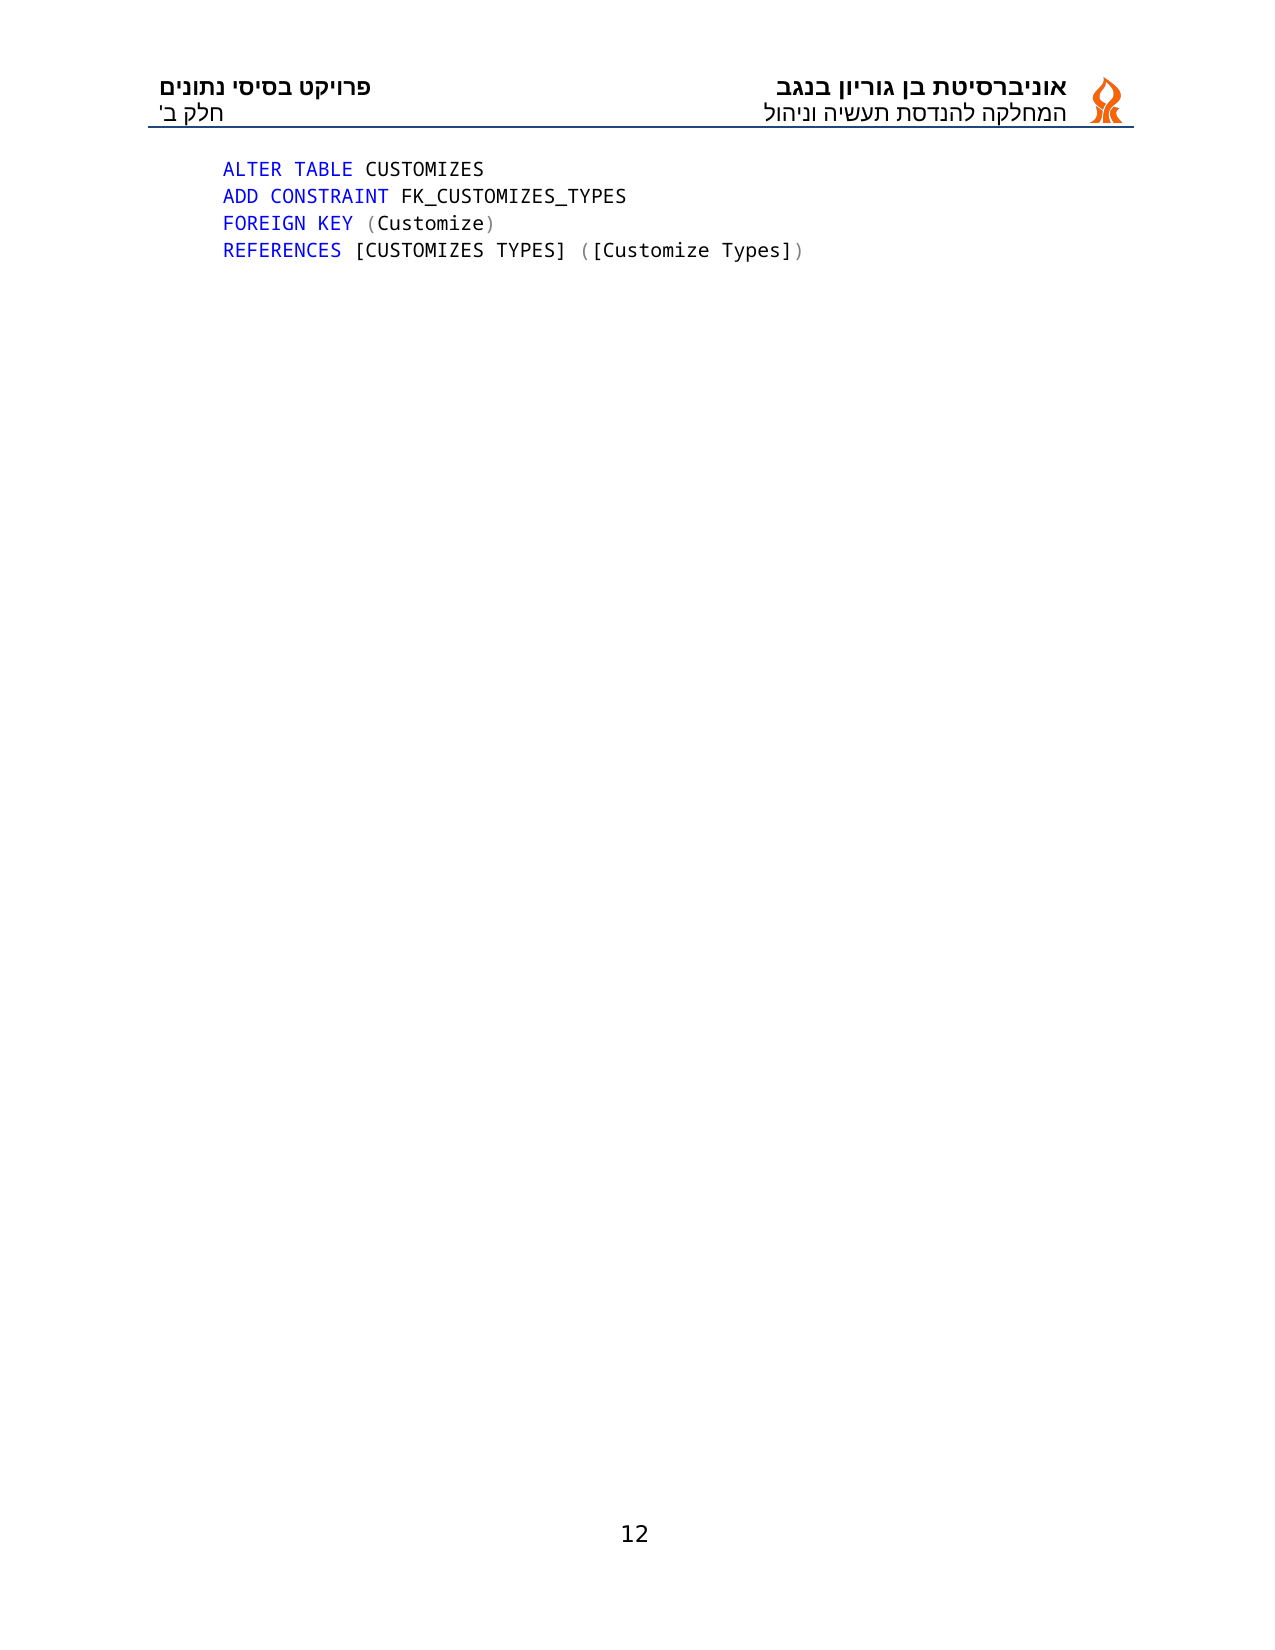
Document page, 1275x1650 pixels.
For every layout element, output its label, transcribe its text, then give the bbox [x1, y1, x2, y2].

picture [1089, 77, 1123, 123]
text REFERENCES [CUSTOMIZES TYPES] ([Customize Types]) [148, 236, 1122, 263]
text FOREIGN KEY (Customize) [148, 209, 1122, 236]
text ADD CONSTRAINT FK_CUSTOMIZES_TYPES [148, 182, 1122, 209]
text ALTER TABLE CUSTOMIZES [148, 156, 1122, 182]
